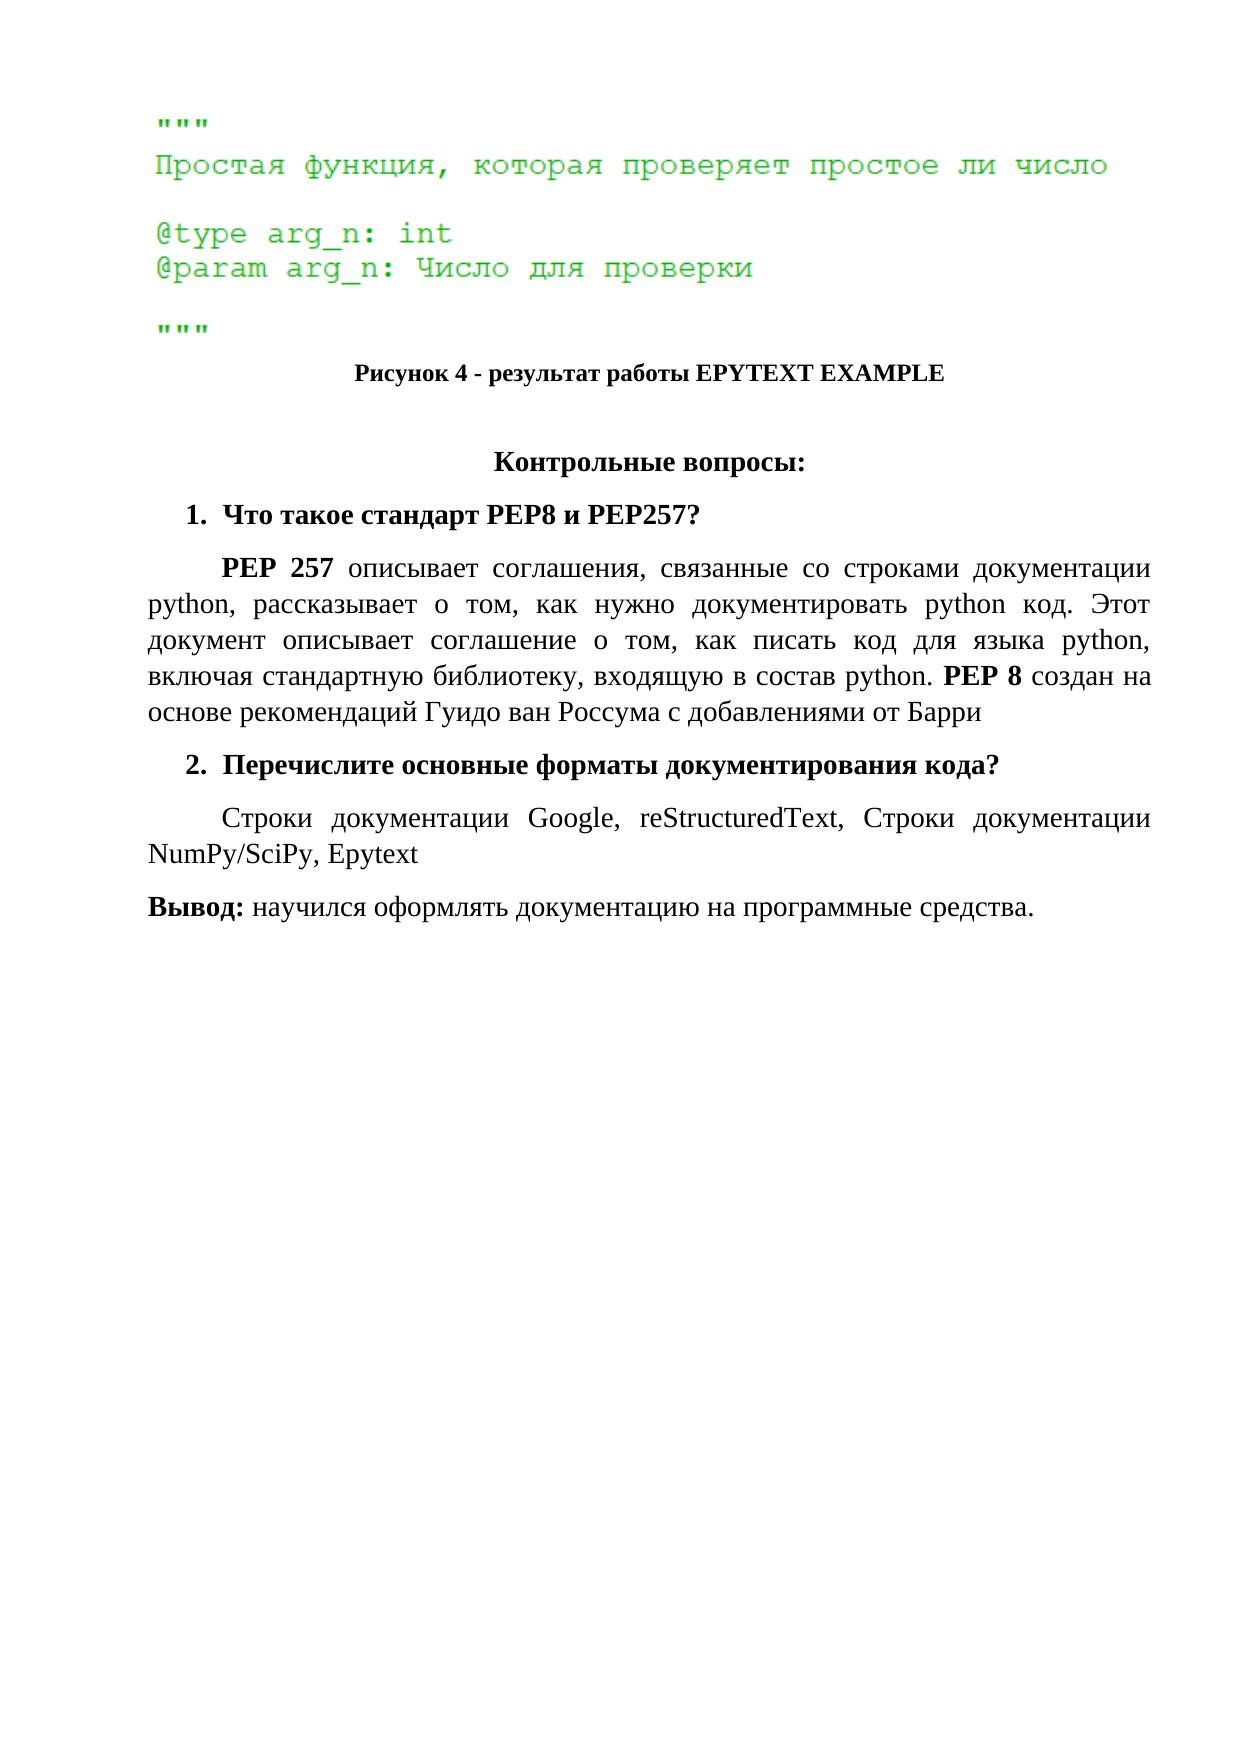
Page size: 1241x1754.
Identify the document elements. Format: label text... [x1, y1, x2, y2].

list Перечислите основные форматы документирования кода? [185, 747, 1152, 781]
text PEP 257 описывает соглашения, связанные со строками документации python, рассказывает о том, как нужно документировать python код. Этот документ описывает соглашение о том, как писать код для языка python, включая стандартную библиотеку, входящую в состав python. PEP 8 создан на основе рекомендаций Гуидо ван Россума с добавлениями от Барри [148, 550, 1152, 728]
picture [147, 118, 1152, 344]
text Вывод: научился оформлять документацию на программные средства. [148, 889, 1152, 922]
text Рисунок 4 - результат работы EPYTEXT EXAMPLE [148, 358, 1152, 387]
text Контрольные вопросы: [148, 444, 1152, 478]
text Строки документации Google, reStructuredText, Строки документации NumPy/SciPy, Epytext [148, 800, 1152, 869]
list Что такое стандарт PEP8 и PEP257? [185, 497, 1152, 530]
